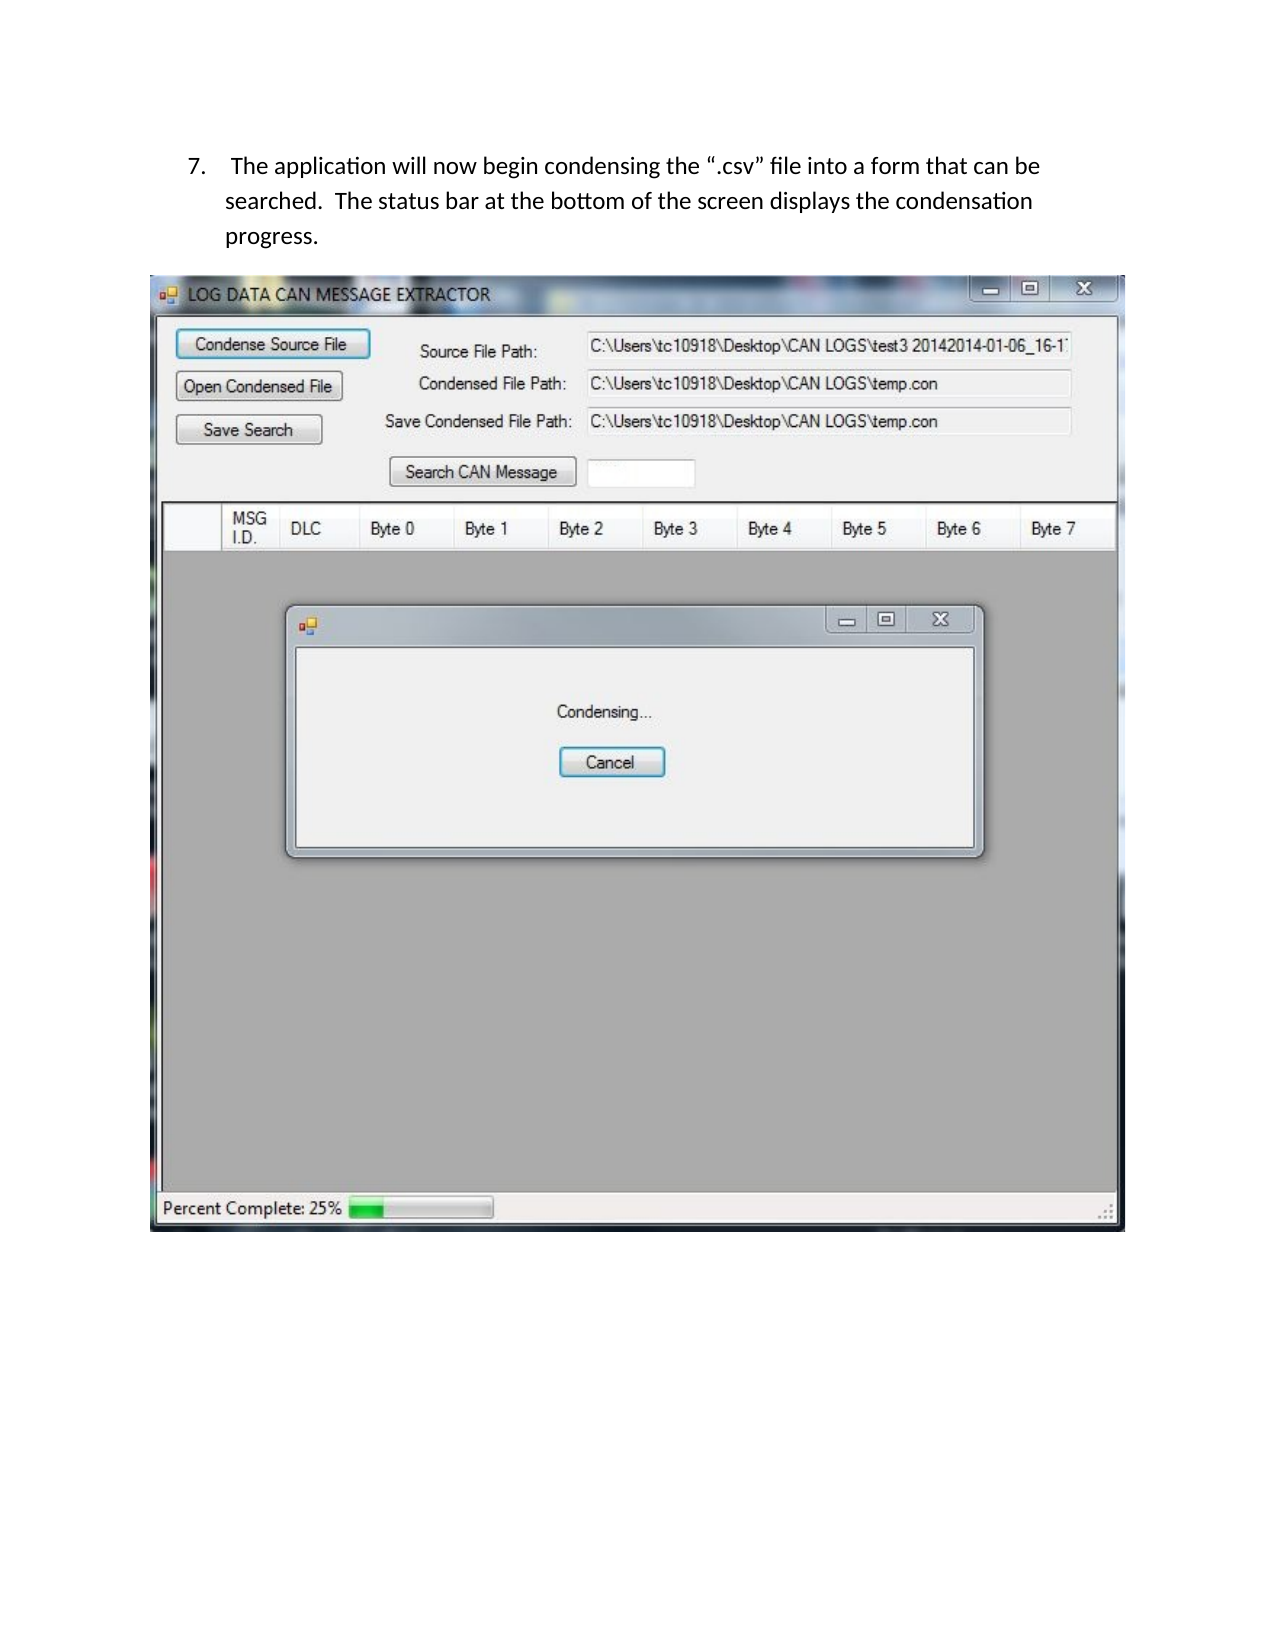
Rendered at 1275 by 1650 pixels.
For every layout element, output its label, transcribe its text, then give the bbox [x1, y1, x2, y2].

picture [150, 275, 1125, 1232]
list The application will now begin condensing the “.csv” file into a form that can be searched. The status bar at the bottom of the screen displays the condensation progress. [187, 150, 1125, 251]
